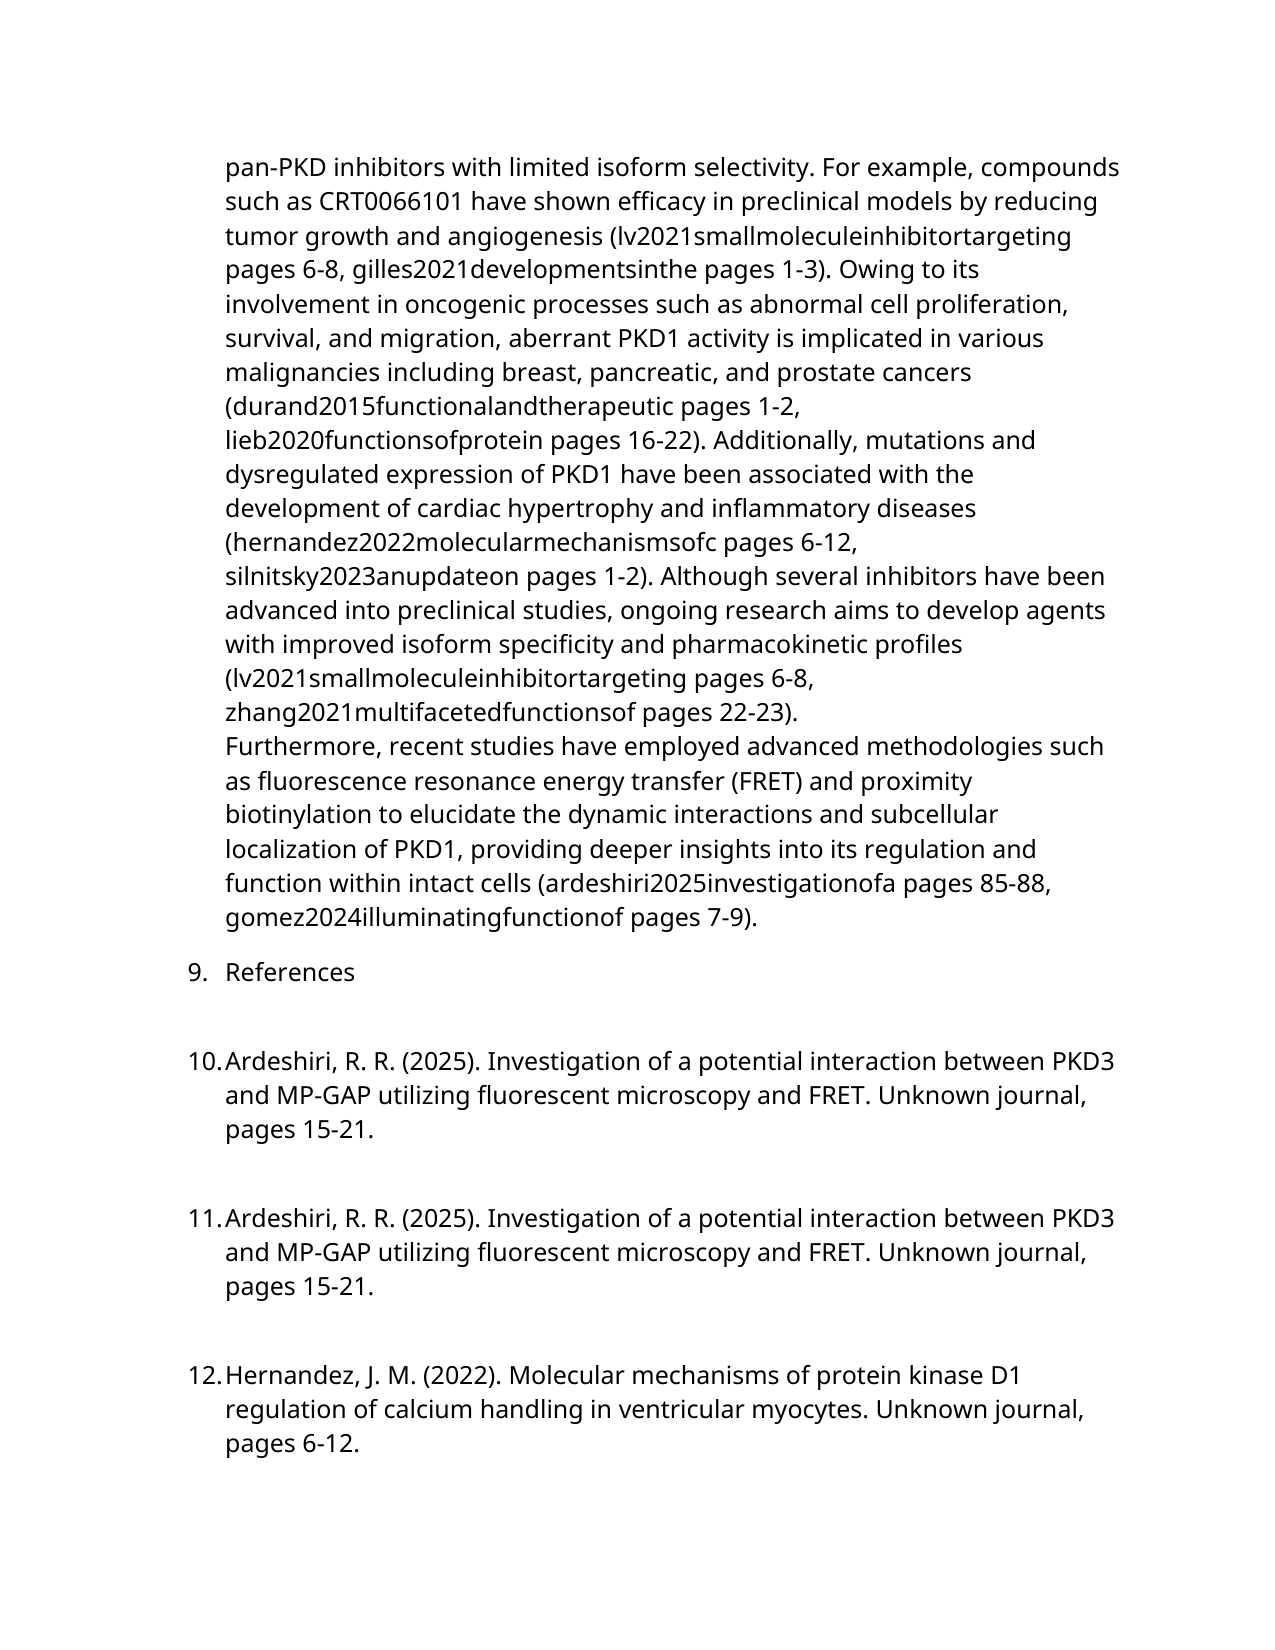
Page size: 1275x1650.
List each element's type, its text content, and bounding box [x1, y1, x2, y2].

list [187, 150, 1125, 933]
list References [187, 954, 1125, 1022]
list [187, 1357, 1125, 1494]
list Ardeshiri, R. R. (2025). Investigation of a potential interaction between PKD3 and MP-GAP utilizing fluorescent microscopy and FRET. Unknown journal, pages 15-21. [187, 1200, 1125, 1337]
list Ardeshiri, R. R. (2025). Investigation of a potential interaction between PKD3 and MP-GAP utilizing fluorescent microscopy and FRET. Unknown journal, pages 15-21. [187, 1043, 1125, 1179]
